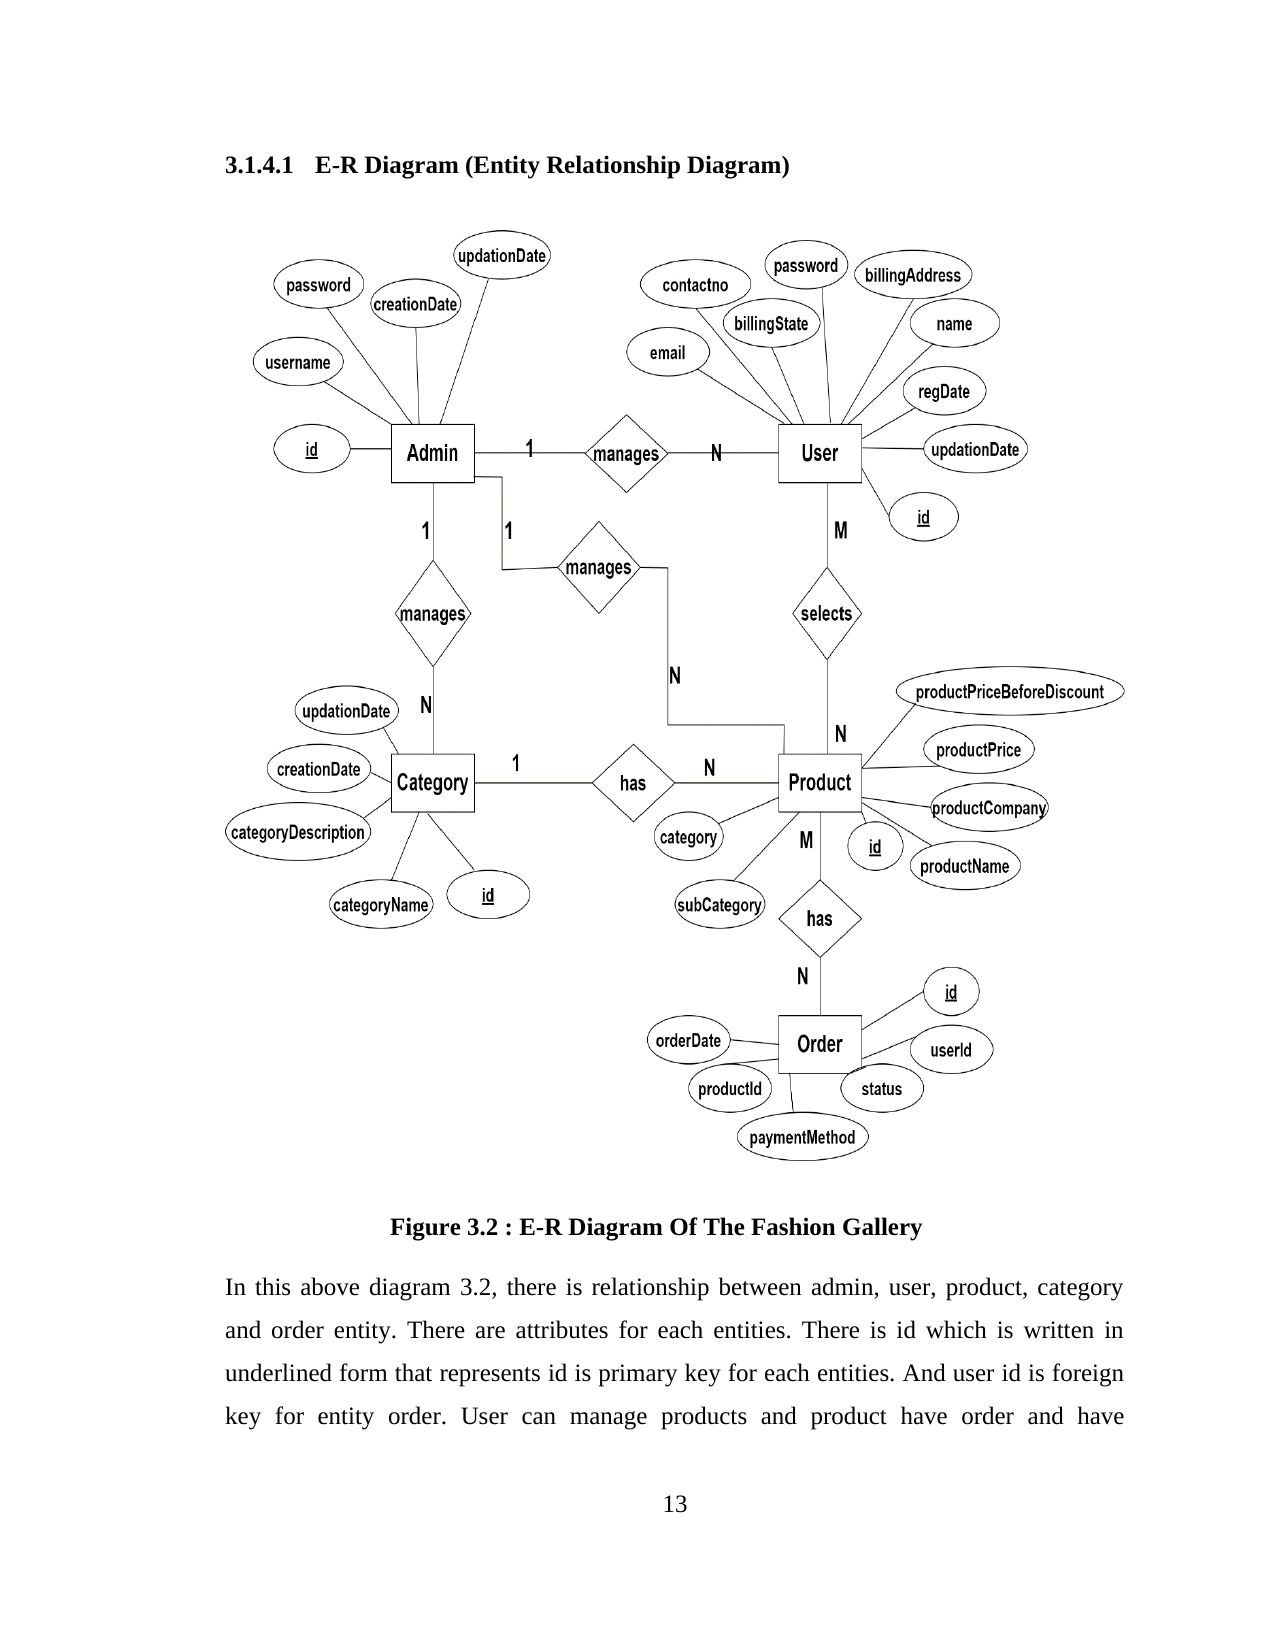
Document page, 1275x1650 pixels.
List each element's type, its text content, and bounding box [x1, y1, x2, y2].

picture [225, 230, 1125, 1161]
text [225, 1272, 1125, 1430]
text Figure 3.2 : E-R Diagram Of The Fashion Gallery [187, 1212, 1125, 1241]
subtitle E-R Diagram (Entity Relationship Diagram) [225, 150, 1125, 179]
